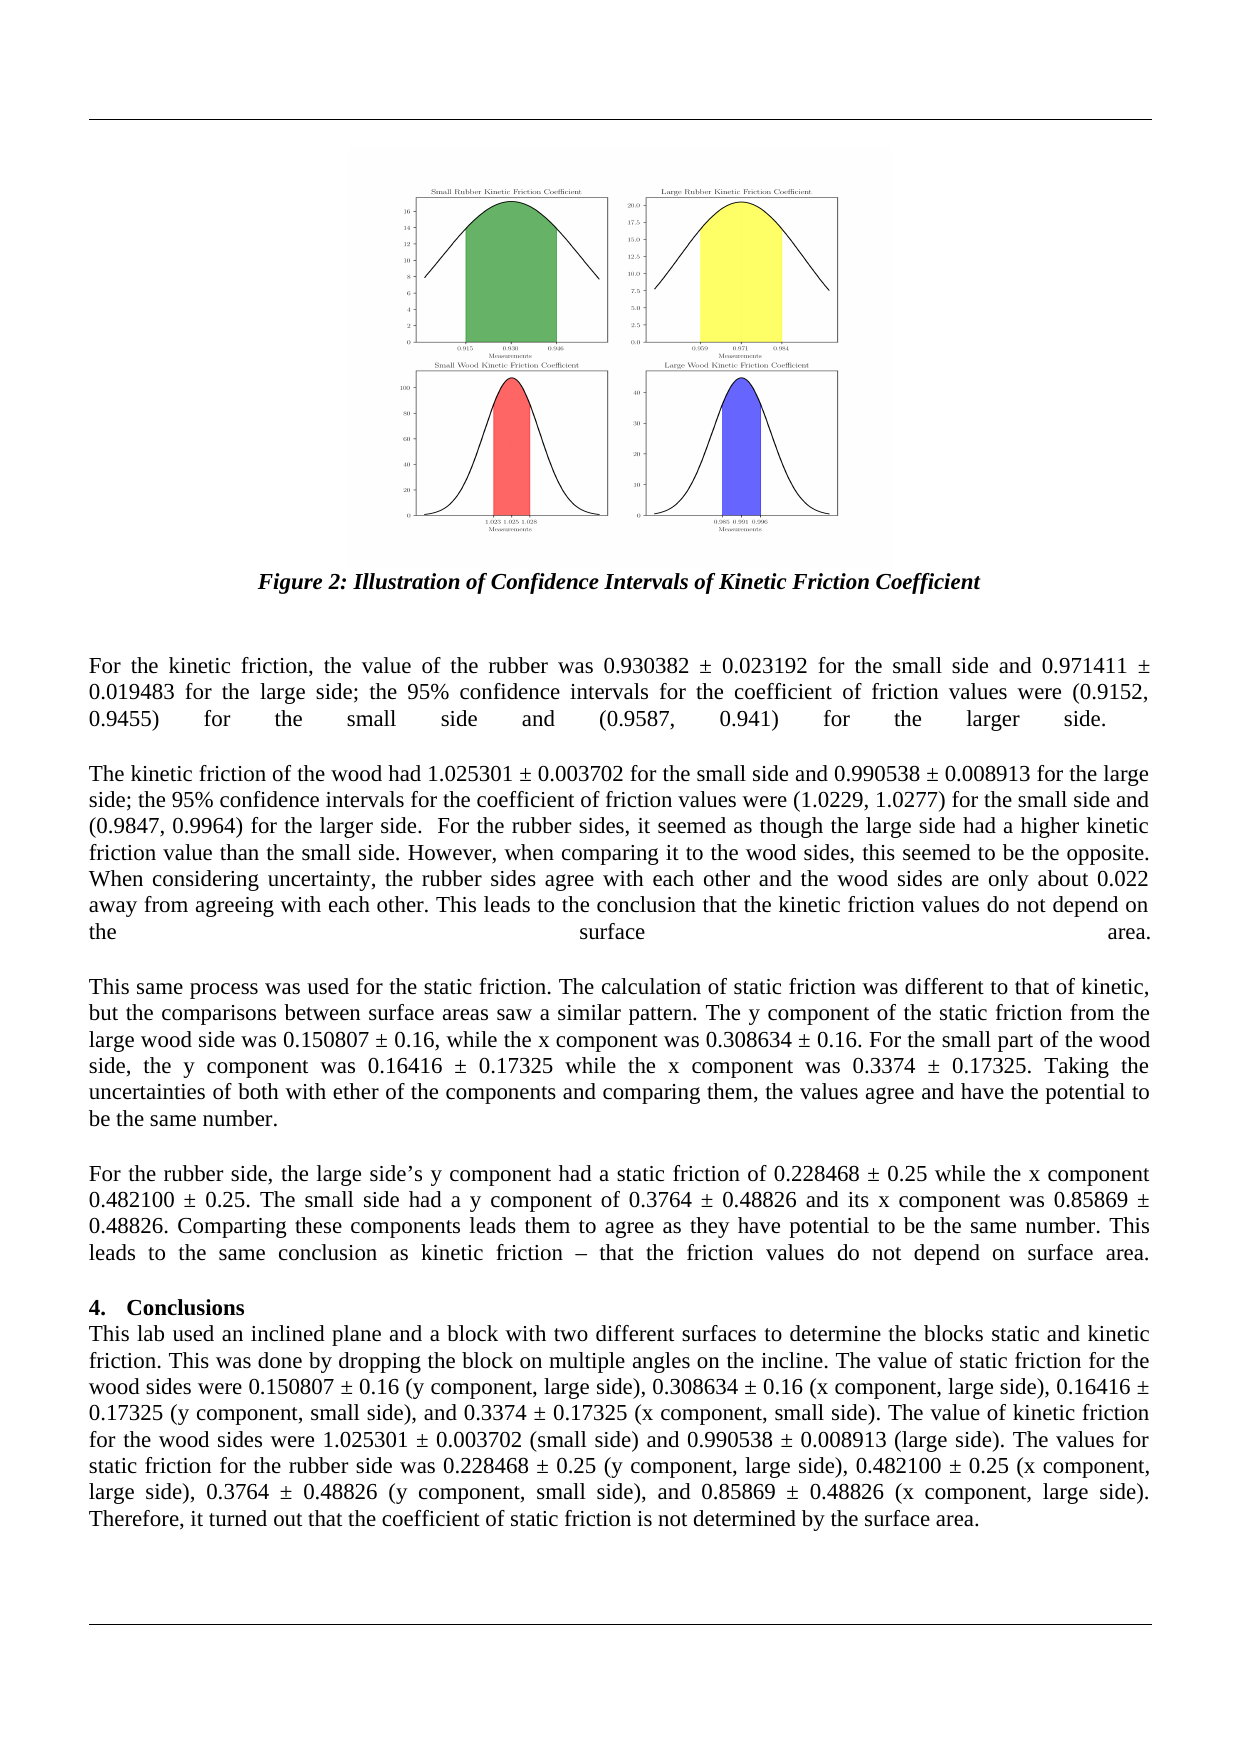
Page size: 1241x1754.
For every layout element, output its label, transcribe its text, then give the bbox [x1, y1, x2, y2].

text For the rubber side, the large side’s y component had a static friction of 0.228468 ± 0.25 while the x component 0.482100 ± 0.25. The small side had a y component of 0.3764 ± 0.48826 and its x component was 0.85869 ± 0.48826. Comparting these components leads them to agree as they have potential to be the same number. This leads to the same conclusion as kinetic friction – that the friction values do not depend on surface area. [89, 1131, 1152, 1294]
text For the kinetic friction, the value of the rubber was 0.930382 ± 0.023192 for the small side and 0.971411 ± 0.019483 for the large side; the 95% confidence intervals for the coefficient of friction values were (0.9152, 0.9455) for the small side and (0.9587, 0.941) for the larger side. The kinetic friction of the wood had 1.025301 ± 0.003702 for the small side and 0.990538 ± 0.008913 for the large side; the 95% confidence intervals for the coefficient of friction values were (1.0229, 1.0277) for the small side and (0.9847, 0.9964) for the larger side. For the rubber sides, it seemed as though the large side had a higher kinetic friction value than the small side. However, when comparing it to the wood sides, this seemed to be the opposite. When considering uncertainty, the rubber sides agree with each other and the wood sides are only about 0.022 away from agreeing with each other. This leads to the conclusion that the kinetic friction values do not depend on the surface area. This same process was used for the static friction. The calculation of static friction was different to that of kinetic, but the comparisons between surface areas saw a similar pattern. The y component of the static friction from the large wood side was 0.150807 ± 0.16, while the x component was 0.308634 ± 0.16. For the small part of the wood side, the y component was 0.16416 ± 0.17325 while the x component was 0.3374 ± 0.17325. Taking the uncertainties of both with ether of the components and comparing them, the values agree and have the potential to be the same number. [89, 594, 1152, 1131]
picture [348, 147, 892, 568]
text Figure 2: Illustration of Confidence Intervals of Kinetic Friction Coefficient [89, 568, 1152, 594]
list Conclusions [89, 1294, 1152, 1320]
text This lab used an inclined plane and a block with two different surfaces to determine the blocks static and kinetic friction. This was done by dropping the block on multiple angles on the incline. The value of static friction for the wood sides were 0.150807 ± 0.16 (y component, large side), 0.308634 ± 0.16 (x component, large side), 0.16416 ± 0.17325 (y component, small side), and 0.3374 ± 0.17325 (x component, small side). The value of kinetic friction for the wood sides were 1.025301 ± 0.003702 (small side) and 0.990538 ± 0.008913 (large side). The values for static friction for the rubber side was 0.228468 ± 0.25 (y component, large side), 0.482100 ± 0.25 (x component, large side), 0.3764 ± 0.48826 (y component, small side), and 0.85869 ± 0.48826 (x component, large side). Therefore, it turned out that the coefficient of static friction is not determined by the surface area. [89, 1320, 1152, 1531]
